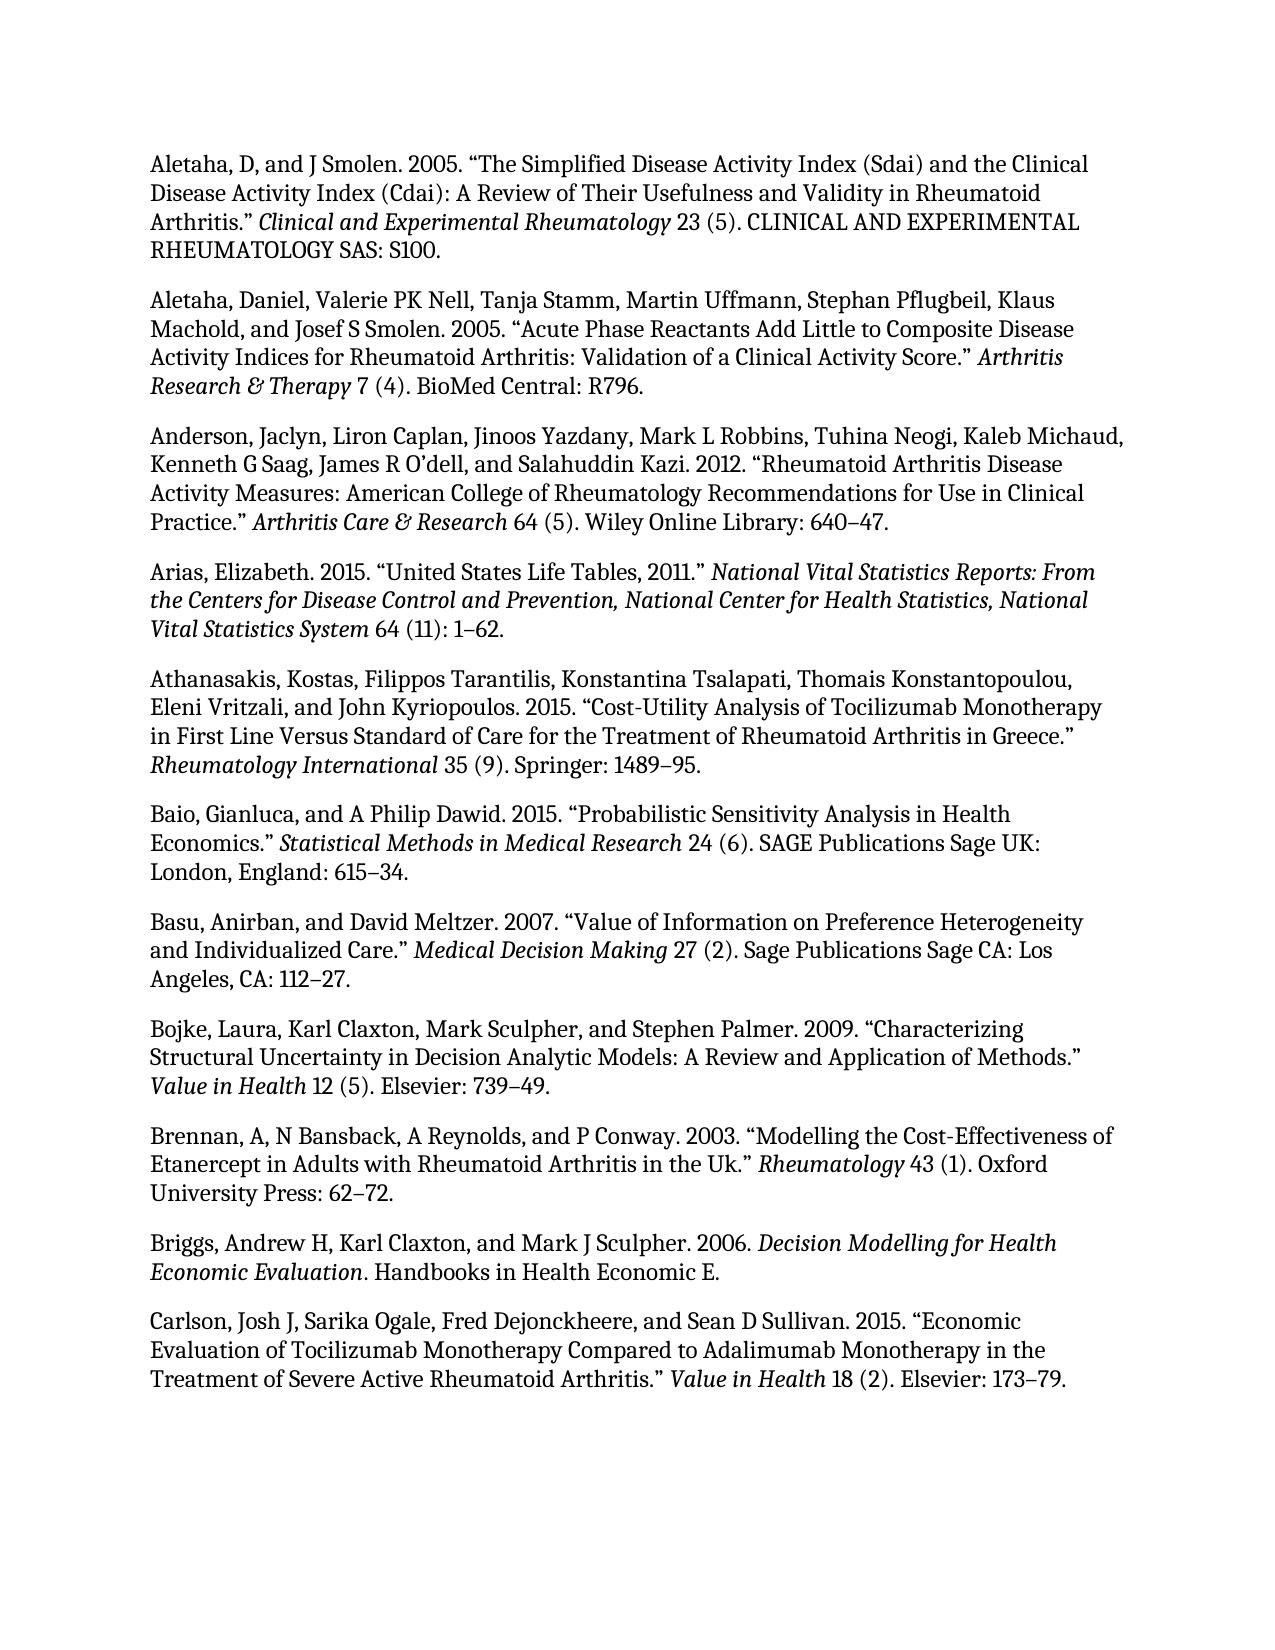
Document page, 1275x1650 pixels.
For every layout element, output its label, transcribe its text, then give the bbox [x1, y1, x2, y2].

text Carlson, Josh J, Sarika Ogale, Fred Dejonckheere, and Sean D Sullivan. 2015. “Economic Evaluation of Tocilizumab Monotherapy Compared to Adalimumab Monotherapy in the Treatment of Severe Active Rheumatoid Arthritis.” Value in Health 18 (2). Elsevier: 173–79. [150, 1307, 1125, 1393]
text Athanasakis, Kostas, Filippos Tarantilis, Konstantina Tsalapati, Thomais Konstantopoulou, Eleni Vritzali, and John Kyriopoulos. 2015. “Cost-Utility Analysis of Tocilizumab Monotherapy in First Line Versus Standard of Care for the Treatment of Rheumatoid Arthritis in Greece.” Rheumatology International 35 (9). Springer: 1489–95. [150, 664, 1125, 779]
text Brennan, A, N Bansback, A Reynolds, and P Conway. 2003. “Modelling the Cost-Effectiveness of Etanercept in Adults with Rheumatoid Arthritis in the Uk.” Rheumatology 43 (1). Oxford University Press: 62–72. [150, 1122, 1125, 1208]
text Basu, Anirban, and David Meltzer. 2007. “Value of Information on Preference Heterogeneity and Individualized Care.” Medical Decision Making 27 (2). Sage Publications Sage CA: Los Angeles, CA: 112–27. [150, 907, 1125, 994]
text Briggs, Andrew H, Karl Claxton, and Mark J Sculpher. 2006. Decision Modelling for Health Economic Evaluation. Handbooks in Health Economic E. [150, 1229, 1125, 1286]
text Bojke, Laura, Karl Claxton, Mark Sculpher, and Stephen Palmer. 2009. “Characterizing Structural Uncertainty in Decision Analytic Models: A Review and Application of Methods.” Value in Health 12 (5). Elsevier: 739–49. [150, 1014, 1125, 1101]
text Aletaha, Daniel, Valerie PK Nell, Tanja Stamm, Martin Uffmann, Stephan Pflugbeil, Klaus Machold, and Josef S Smolen. 2005. “Acute Phase Reactants Add Little to Composite Disease Activity Indices for Rheumatoid Arthritis: Validation of a Clinical Activity Score.” Arthritis Research & Therapy 7 (4). BioMed Central: R796. [150, 286, 1125, 401]
text Baio, Gianluca, and A Philip Dawid. 2015. “Probabilistic Sensitivity Analysis in Health Economics.” Statistical Methods in Medical Research 24 (6). SAGE Publications Sage UK: London, England: 615–34. [150, 800, 1125, 887]
text Arias, Elizabeth. 2015. “United States Life Tables, 2011.” National Vital Statistics Reports: From the Centers for Disease Control and Prevention, National Center for Health Statistics, National Vital Statistics System 64 (11): 1–62. [150, 557, 1125, 644]
text Anderson, Jaclyn, Liron Caplan, Jinoos Yazdany, Mark L Robbins, Tuhina Neogi, Kaleb Michaud, Kenneth G Saag, James R O’dell, and Salahuddin Kazi. 2012. “Rheumatoid Arthritis Disease Activity Measures: American College of Rheumatology Recommendations for Use in Clinical Practice.” Arthritis Care & Research 64 (5). Wiley Online Library: 640–47. [150, 422, 1125, 537]
text Aletaha, D, and J Smolen. 2005. “The Simplified Disease Activity Index (Sdai) and the Clinical Disease Activity Index (Cdai): A Review of Their Usefulness and Validity in Rheumatoid Arthritis.” Clinical and Experimental Rheumatology 23 (5). CLINICAL AND EXPERIMENTAL RHEUMATOLOGY SAS: S100. [150, 150, 1125, 265]
